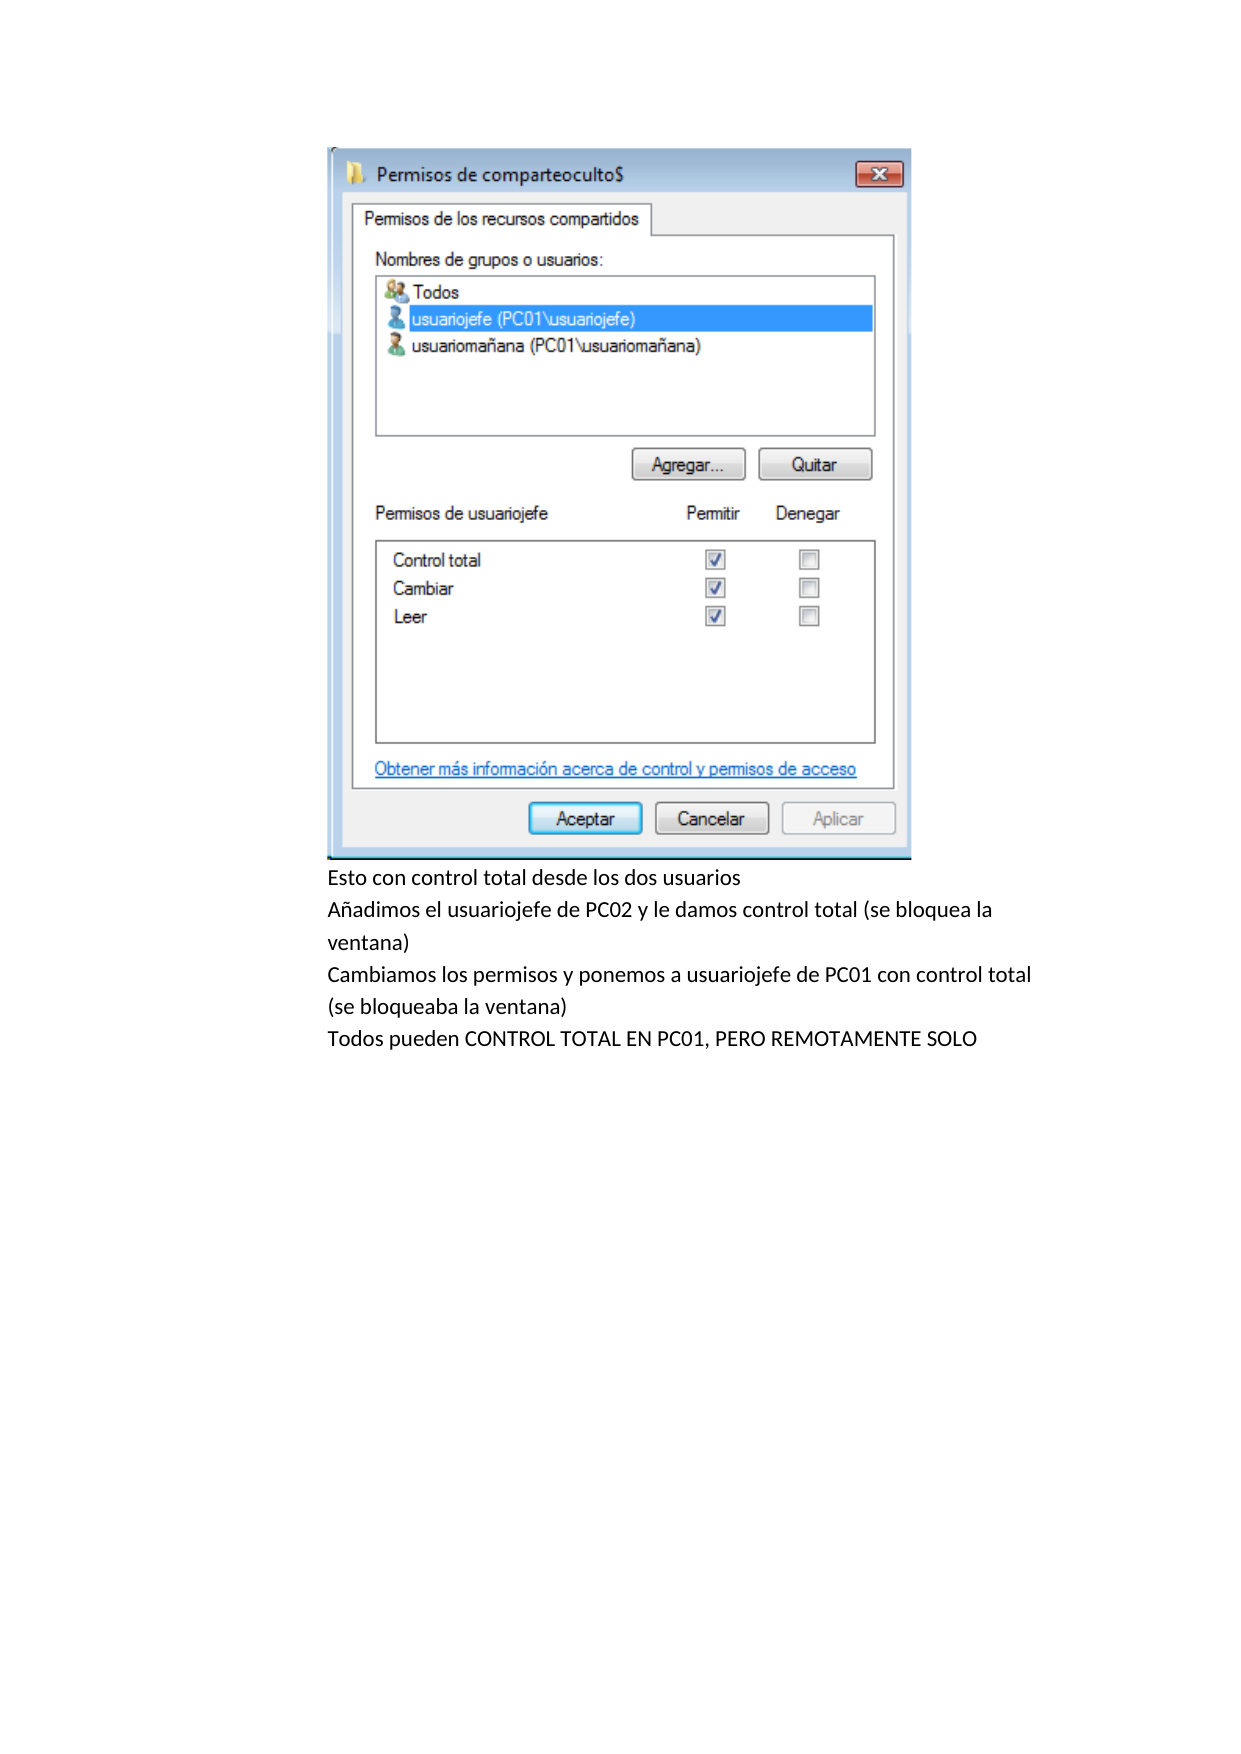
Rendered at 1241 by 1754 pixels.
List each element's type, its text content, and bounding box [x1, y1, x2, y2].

list Esto con control total desde los dos usuarios [327, 863, 1063, 891]
list Añadimos el usuariojefe de PC02 y le damos control total (se bloquea la ventana) Cambiamos los permisos y ponemos a usuariojefe de PC01 con control total (se bloqueaba la ventana) Todos pueden CONTROL TOTAL EN PC01, PERO REMOTAMENTE SOLO USUARIOMAÑANA PERMISO LEER [327, 896, 1063, 1052]
picture [327, 147, 912, 860]
